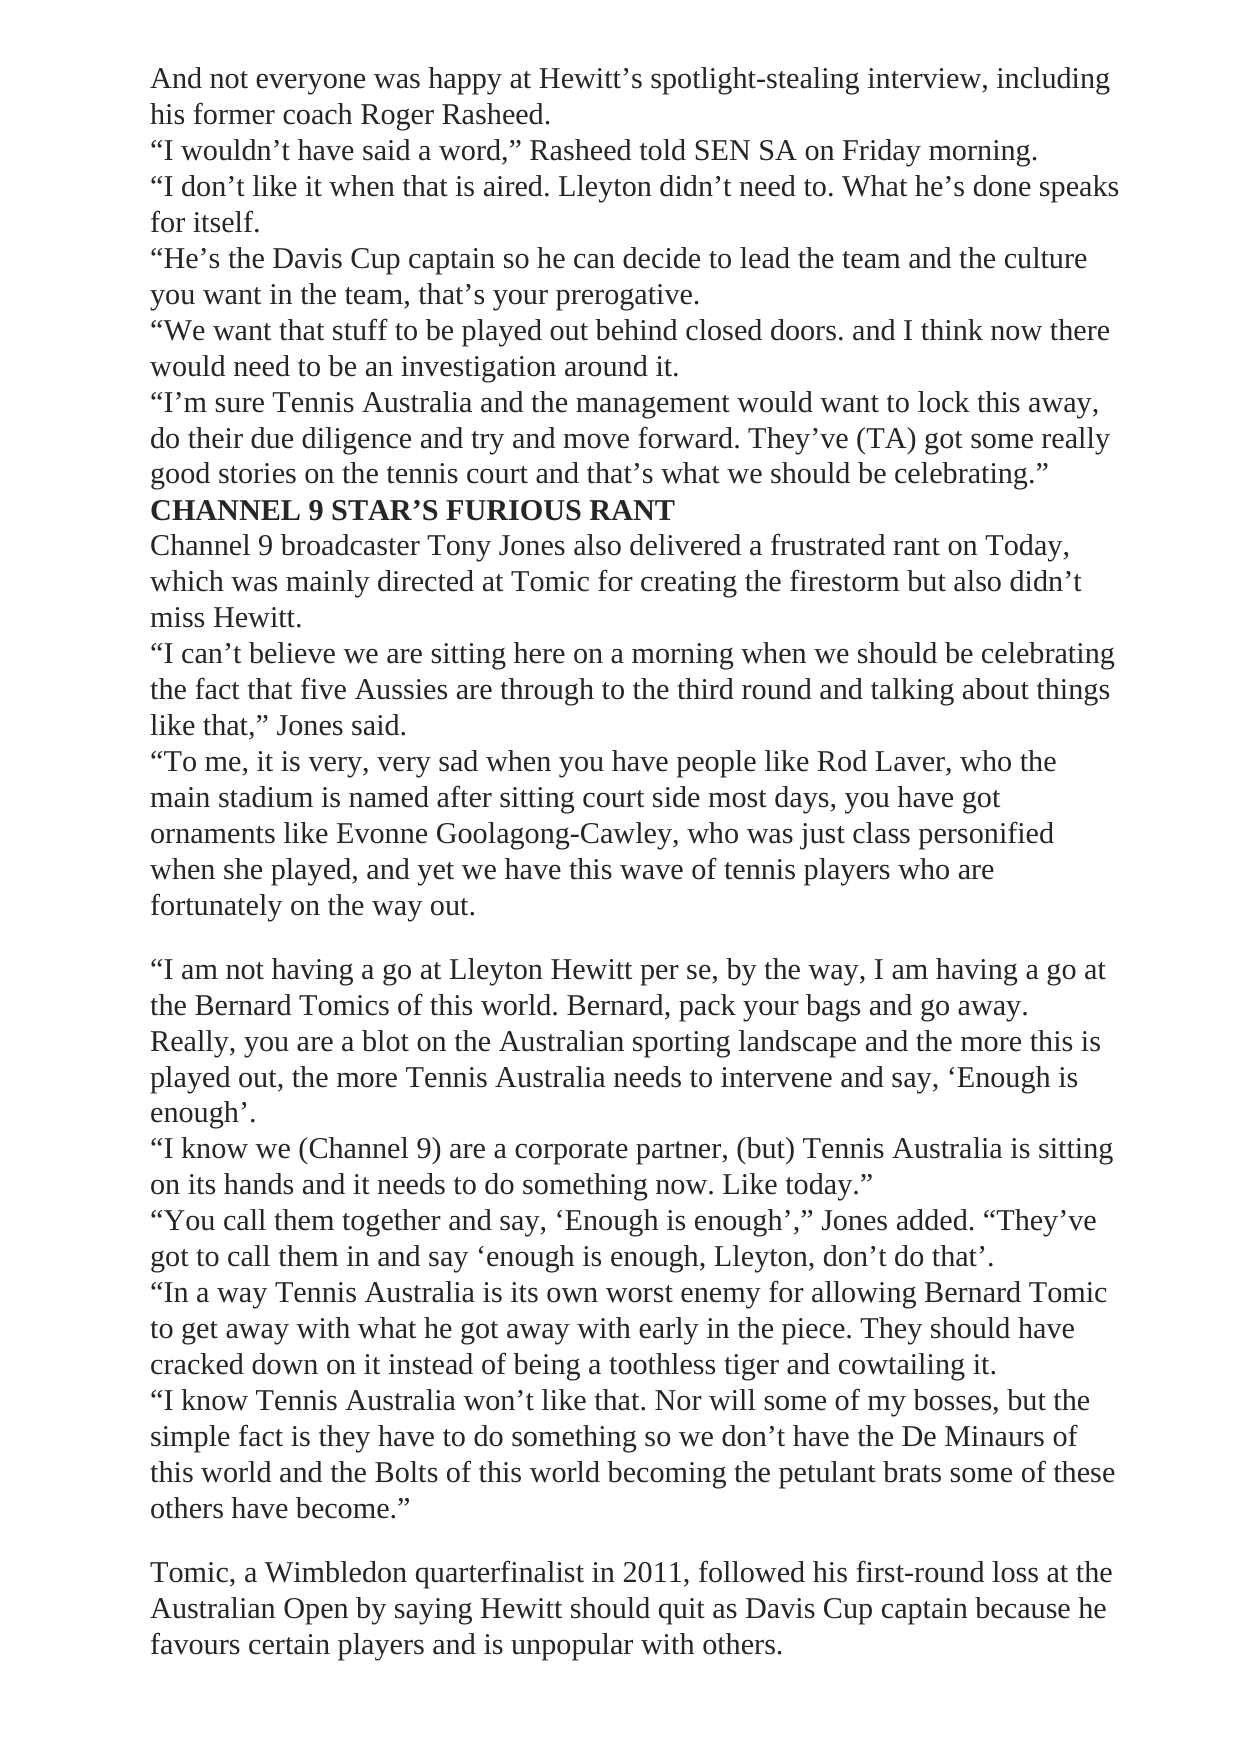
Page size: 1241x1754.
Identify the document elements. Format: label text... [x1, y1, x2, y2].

text “I am not having a go at Lleyton Hewitt per se, by the way, I am having a go at the Bernard Tomics of this world. Bernard, pack your bags and go away. Really, you are a blot on the Australian sporting landscape and the more this is played out, the more Tennis Australia needs to intervene and say, ‘Enough is enough’. [150, 950, 1122, 1129]
text “We want that stuff to be played out behind closed doors. and I think now there would need to be an investigation around it. [150, 311, 1122, 383]
text CHANNEL 9 STAR’S FURIOUS RANT [150, 490, 1122, 526]
text “To me, it is very, very sad when you have people like Rod Laver, who the main stadium is named after sitting court side most days, you have got ornaments like Evonne Goolagong-Cawley, who was just class personified when she played, and yet we have this wave of tennis players who are fortunately on the way out. [150, 742, 1122, 922]
text “You call them together and say, ‘Enough is enough’,” Jones added. “They’ve got to call them in and say ‘enough is enough, Lleyton, don’t do that’. [150, 1201, 1122, 1273]
text “In a way Tennis Australia is its own worst enemy for allowing Bernard Tomic to get away with what he got away with early in the piece. They should have cracked down on it instead of being a toothless tiger and cowtailing it. [150, 1273, 1122, 1381]
text Tomic, a Wimbledon quarterfinalist in 2011, followed his first-round loss at the Australian Open by saying Hewitt should quit as Davis Cup captain because he favours certain players and is unpopular with others. [150, 1553, 1122, 1661]
text And not everyone was happy at Hewitt’s spotlight-stealing interview, including his former coach Roger Rasheed. [150, 59, 1122, 131]
text “I wouldn’t have said a word,” Rasheed told SEN SA on Friday morning. [150, 131, 1122, 167]
text “I’m sure Tennis Australia and the management would want to lock this away, do their due diligence and try and move forward. They’ve (TA) got some really good stories on the tennis court and that’s what we should be celebrating.” [150, 383, 1122, 490]
text “I know Tennis Australia won’t like that. Nor will some of my bosses, but the simple fact is they have to do something so we don’t have the De Minaurs of this world and the Bolts of this world becoming the petulant brats some of these others have become.” [150, 1381, 1122, 1525]
text “I don’t like it when that is aired. Lleyton didn’t need to. What he’s done speaks for itself. [150, 167, 1122, 239]
text “He’s the Davis Cup captain so he can decide to lead the team and the culture you want in the team, that’s your prerogative. [150, 239, 1122, 311]
text “I can’t believe we are sitting here on a morning when we should be celebrating the fact that five Aussies are through to the third round and talking about things like that,” Jones said. [150, 634, 1122, 742]
text “I know we (Channel 9) are a corporate partner, (but) Tennis Australia is sitting on its hands and it needs to do something now. Like today.” [150, 1129, 1122, 1201]
text Channel 9 broadcaster Tony Jones also delivered a frustrated rant on Today, which was mainly directed at Tomic for creating the firestorm but also didn’t miss Hewitt. [150, 526, 1122, 634]
